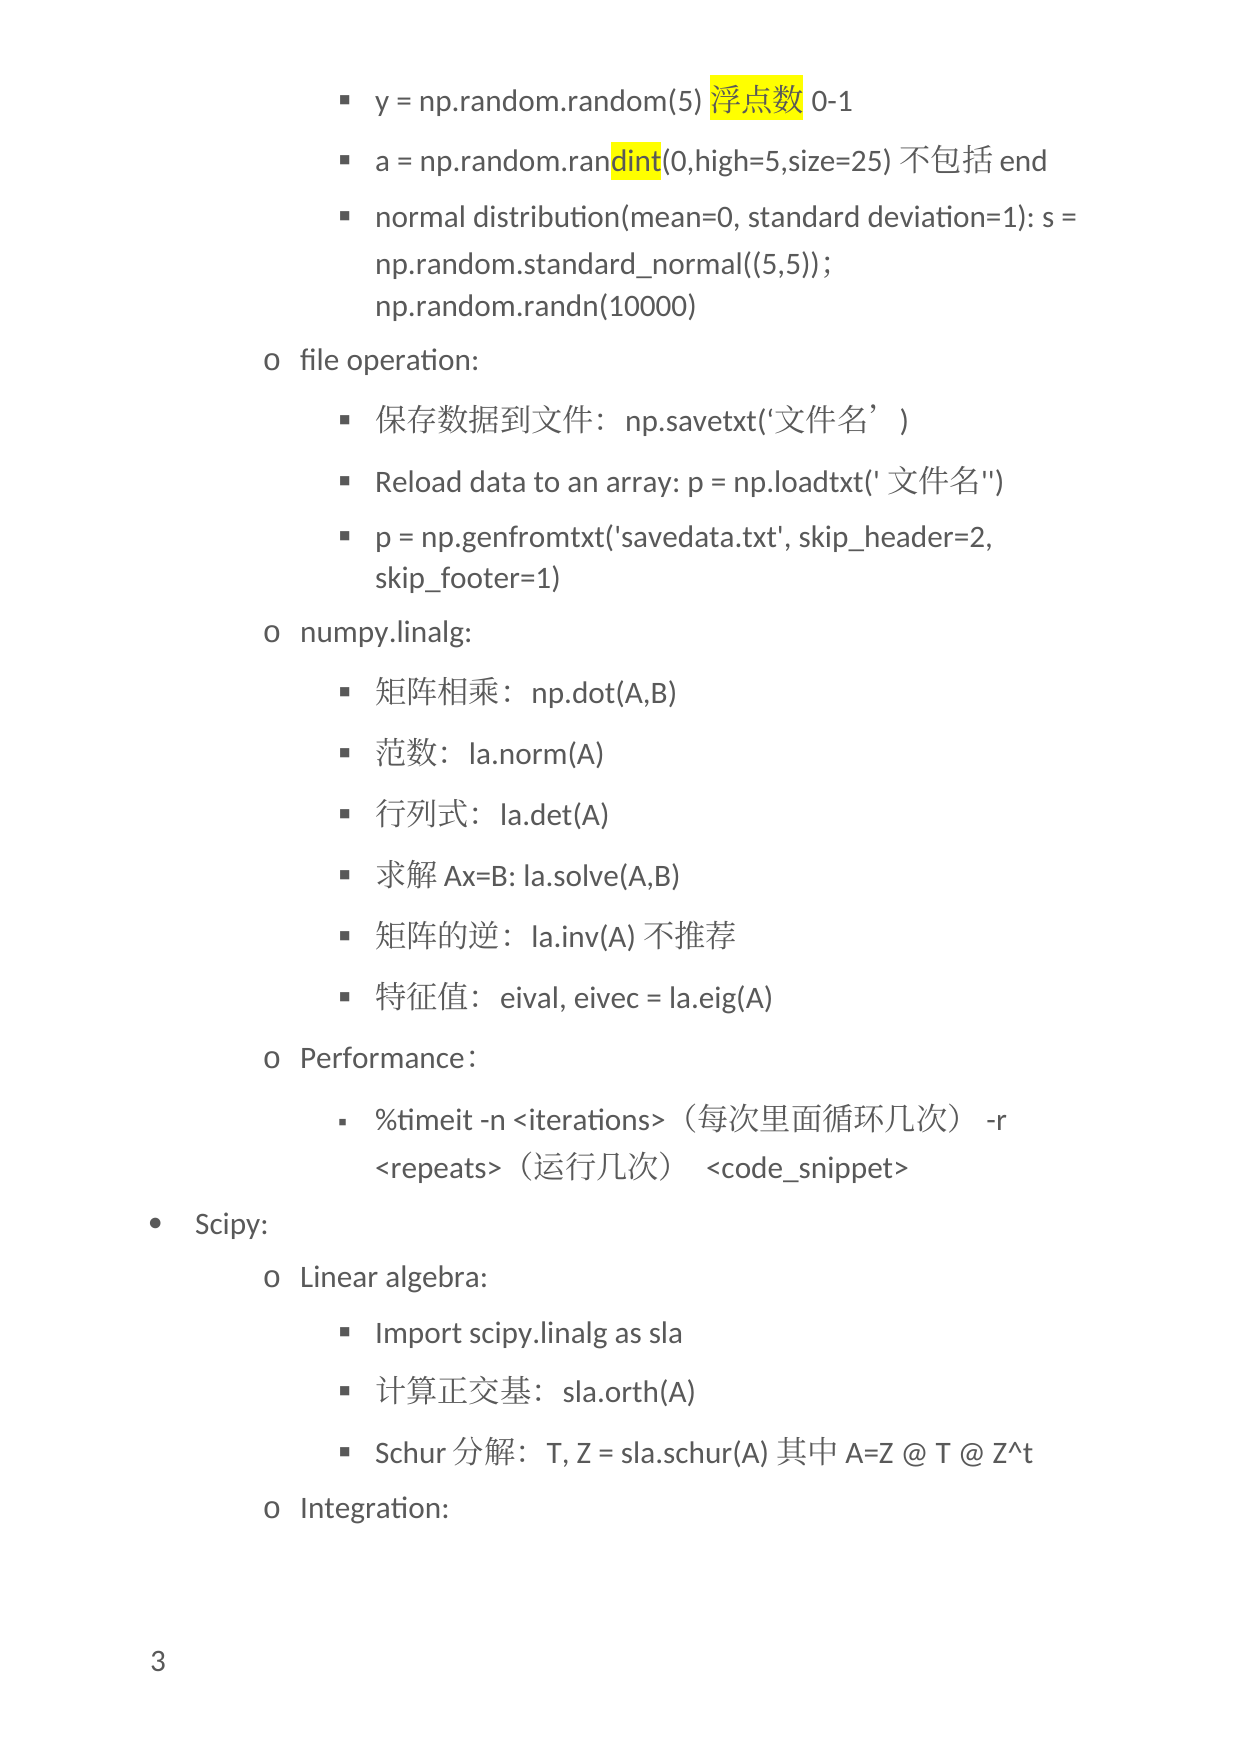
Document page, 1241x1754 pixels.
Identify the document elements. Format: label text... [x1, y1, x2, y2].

list normal distribution(mean=0, standard deviation=1): s = np.random.standard_normal((5,5))；np.random.randn(10000) [337, 197, 1090, 324]
list y = np.random.random(5) 浮点数 0-1 [337, 75, 710, 120]
list 范数：la.norm(A) [337, 728, 1090, 773]
list 矩阵相乘：np.dot(A,B) [337, 667, 1090, 712]
list p = np.genfromtxt('savedata.txt', skip_header=2, skip_footer=1) [337, 517, 1090, 597]
list Linear algebra: [262, 1257, 1090, 1297]
list a = np.random.randint(0,high=5,size=25) 不包括end [337, 136, 1090, 181]
list 行列式：la.det(A) [337, 789, 1090, 834]
list file operation: [262, 340, 1090, 380]
list 特征值：eival, eivec = la.eig(A) [337, 972, 1090, 1017]
list 矩阵的逆：la.inv(A) 不推荐 [337, 911, 1090, 956]
list 求解Ax=B: la.solve(A,B) [337, 850, 1090, 895]
list Scipy: [150, 1204, 1090, 1242]
list Integration: [262, 1488, 1090, 1528]
list Performance： [262, 1033, 1090, 1078]
list Reload data to an array: p = np.loadtxt(' 文件名'') [337, 456, 1090, 501]
list numpy.linalg: [262, 612, 1090, 652]
list y = np.random.random(5) 浮点数 0-1 [803, 75, 1090, 120]
list 计算正交基：sla.orth(A) [337, 1366, 1090, 1411]
list %timeit -n <iterations>（每次里面循环几次） -r <repeats>（运行几次） <code_snippet> [337, 1094, 1090, 1188]
list Schur分解：T, Z = sla.schur(A) 其中A=Z @ T @ Z^t [337, 1427, 1090, 1472]
list 保存数据到文件：np.savetxt(‘文件名’) [337, 395, 1090, 440]
list Import scipy.linalg as sla [337, 1313, 1090, 1351]
